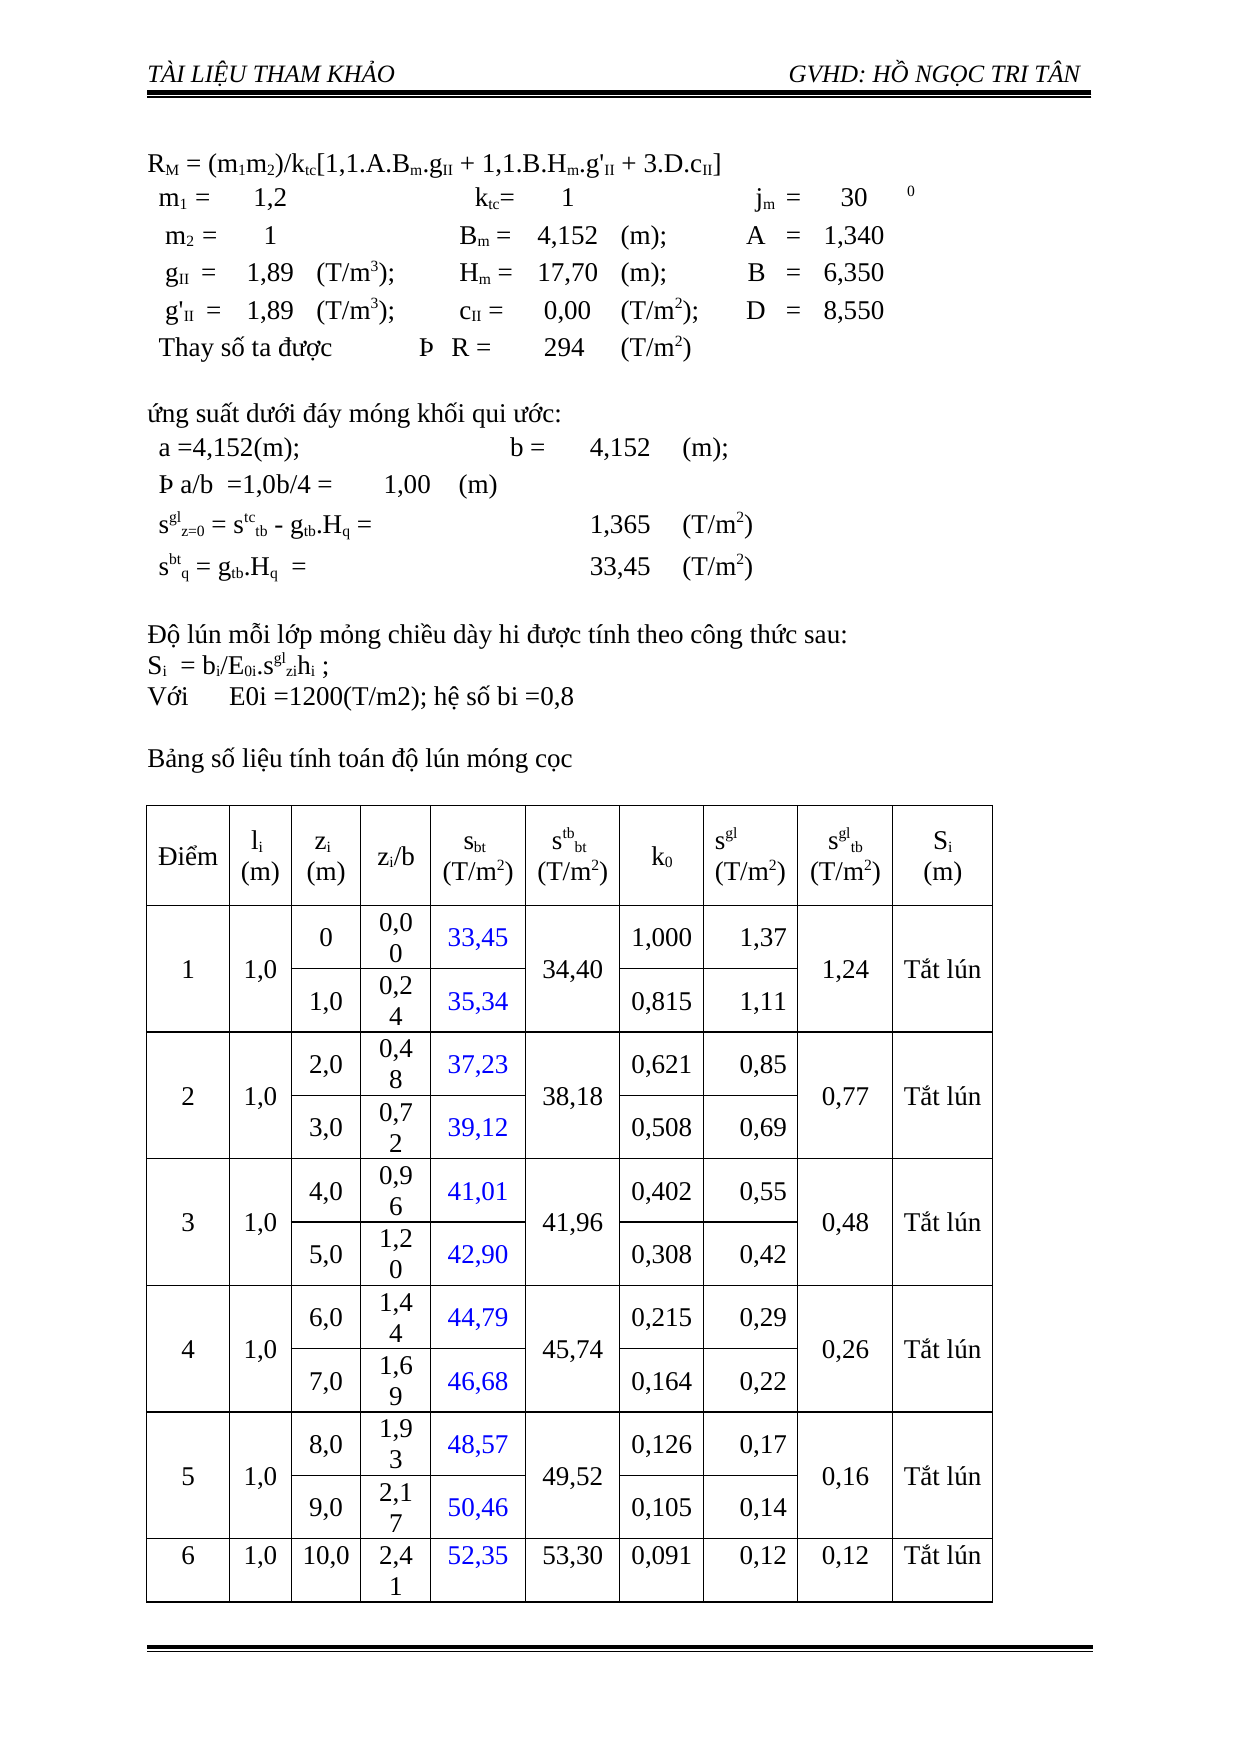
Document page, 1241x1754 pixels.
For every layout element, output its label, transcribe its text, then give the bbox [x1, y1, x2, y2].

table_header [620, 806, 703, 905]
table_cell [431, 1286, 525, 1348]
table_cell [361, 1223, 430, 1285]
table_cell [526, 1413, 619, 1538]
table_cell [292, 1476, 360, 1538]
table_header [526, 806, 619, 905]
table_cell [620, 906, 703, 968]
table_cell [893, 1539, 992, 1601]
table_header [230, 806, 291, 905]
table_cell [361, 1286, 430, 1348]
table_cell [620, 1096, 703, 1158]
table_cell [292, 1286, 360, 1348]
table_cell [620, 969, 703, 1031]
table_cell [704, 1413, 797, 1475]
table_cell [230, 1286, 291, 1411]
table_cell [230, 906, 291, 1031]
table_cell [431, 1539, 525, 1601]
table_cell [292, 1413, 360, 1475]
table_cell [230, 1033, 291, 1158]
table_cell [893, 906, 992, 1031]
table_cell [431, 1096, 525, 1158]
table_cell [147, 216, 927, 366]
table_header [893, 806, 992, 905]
text Độ lún mỗi lớp mỏng chiều dày hi được tính theo công thức sau: [147, 618, 1093, 649]
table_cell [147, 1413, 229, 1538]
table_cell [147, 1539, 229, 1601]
text Bảng số liệu tính toán độ lún móng cọc [147, 742, 1093, 774]
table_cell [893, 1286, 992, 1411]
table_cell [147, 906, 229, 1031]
text Với E0i =1200(T/m2); hệ số bi =0,8 [147, 680, 1093, 711]
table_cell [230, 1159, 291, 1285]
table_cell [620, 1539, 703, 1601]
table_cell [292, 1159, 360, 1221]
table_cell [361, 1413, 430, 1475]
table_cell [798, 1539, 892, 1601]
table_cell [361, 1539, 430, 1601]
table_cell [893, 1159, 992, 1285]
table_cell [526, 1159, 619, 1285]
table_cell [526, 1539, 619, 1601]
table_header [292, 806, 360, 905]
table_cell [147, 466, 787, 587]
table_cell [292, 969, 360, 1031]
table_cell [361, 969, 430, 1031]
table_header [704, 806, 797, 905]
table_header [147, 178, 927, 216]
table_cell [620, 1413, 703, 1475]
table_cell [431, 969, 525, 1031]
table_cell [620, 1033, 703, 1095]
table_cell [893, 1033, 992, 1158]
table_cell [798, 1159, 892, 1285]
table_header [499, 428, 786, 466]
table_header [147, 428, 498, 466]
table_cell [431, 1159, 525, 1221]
text ứng suất dưới đáy móng khối qui ước: [147, 397, 1093, 428]
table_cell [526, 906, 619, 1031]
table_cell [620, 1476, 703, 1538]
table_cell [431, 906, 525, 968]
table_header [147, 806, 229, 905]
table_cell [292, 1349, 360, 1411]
text RM = (m1m2)/ktc[1,1.A.Bm.gII + 1,1.B.Hm.g'II + 3.D.cII] [147, 147, 1093, 178]
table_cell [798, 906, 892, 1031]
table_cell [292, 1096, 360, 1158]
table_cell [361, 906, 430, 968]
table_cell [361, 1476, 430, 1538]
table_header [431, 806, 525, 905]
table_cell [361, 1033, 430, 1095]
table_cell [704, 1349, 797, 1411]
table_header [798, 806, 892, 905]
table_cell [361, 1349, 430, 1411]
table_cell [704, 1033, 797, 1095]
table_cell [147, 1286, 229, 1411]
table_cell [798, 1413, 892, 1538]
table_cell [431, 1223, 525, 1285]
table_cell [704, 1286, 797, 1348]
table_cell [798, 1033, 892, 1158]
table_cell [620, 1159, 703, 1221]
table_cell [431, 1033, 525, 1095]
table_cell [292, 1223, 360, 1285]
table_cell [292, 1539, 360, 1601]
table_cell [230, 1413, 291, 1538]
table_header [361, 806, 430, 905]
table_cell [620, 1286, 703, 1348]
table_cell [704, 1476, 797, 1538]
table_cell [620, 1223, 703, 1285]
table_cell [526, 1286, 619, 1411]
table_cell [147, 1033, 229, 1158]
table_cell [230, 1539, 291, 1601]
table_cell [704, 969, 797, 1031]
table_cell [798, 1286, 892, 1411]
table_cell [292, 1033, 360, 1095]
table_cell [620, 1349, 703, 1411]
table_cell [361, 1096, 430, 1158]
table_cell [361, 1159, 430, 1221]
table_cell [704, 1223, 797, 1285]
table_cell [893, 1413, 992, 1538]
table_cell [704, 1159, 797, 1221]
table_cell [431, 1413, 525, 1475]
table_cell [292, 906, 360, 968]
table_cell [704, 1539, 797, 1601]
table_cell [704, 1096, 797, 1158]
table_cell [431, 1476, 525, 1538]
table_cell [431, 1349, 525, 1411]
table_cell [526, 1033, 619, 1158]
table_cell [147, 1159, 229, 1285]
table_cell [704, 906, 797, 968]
text Si = bi/E0i.sglzihi ; [147, 649, 1093, 680]
